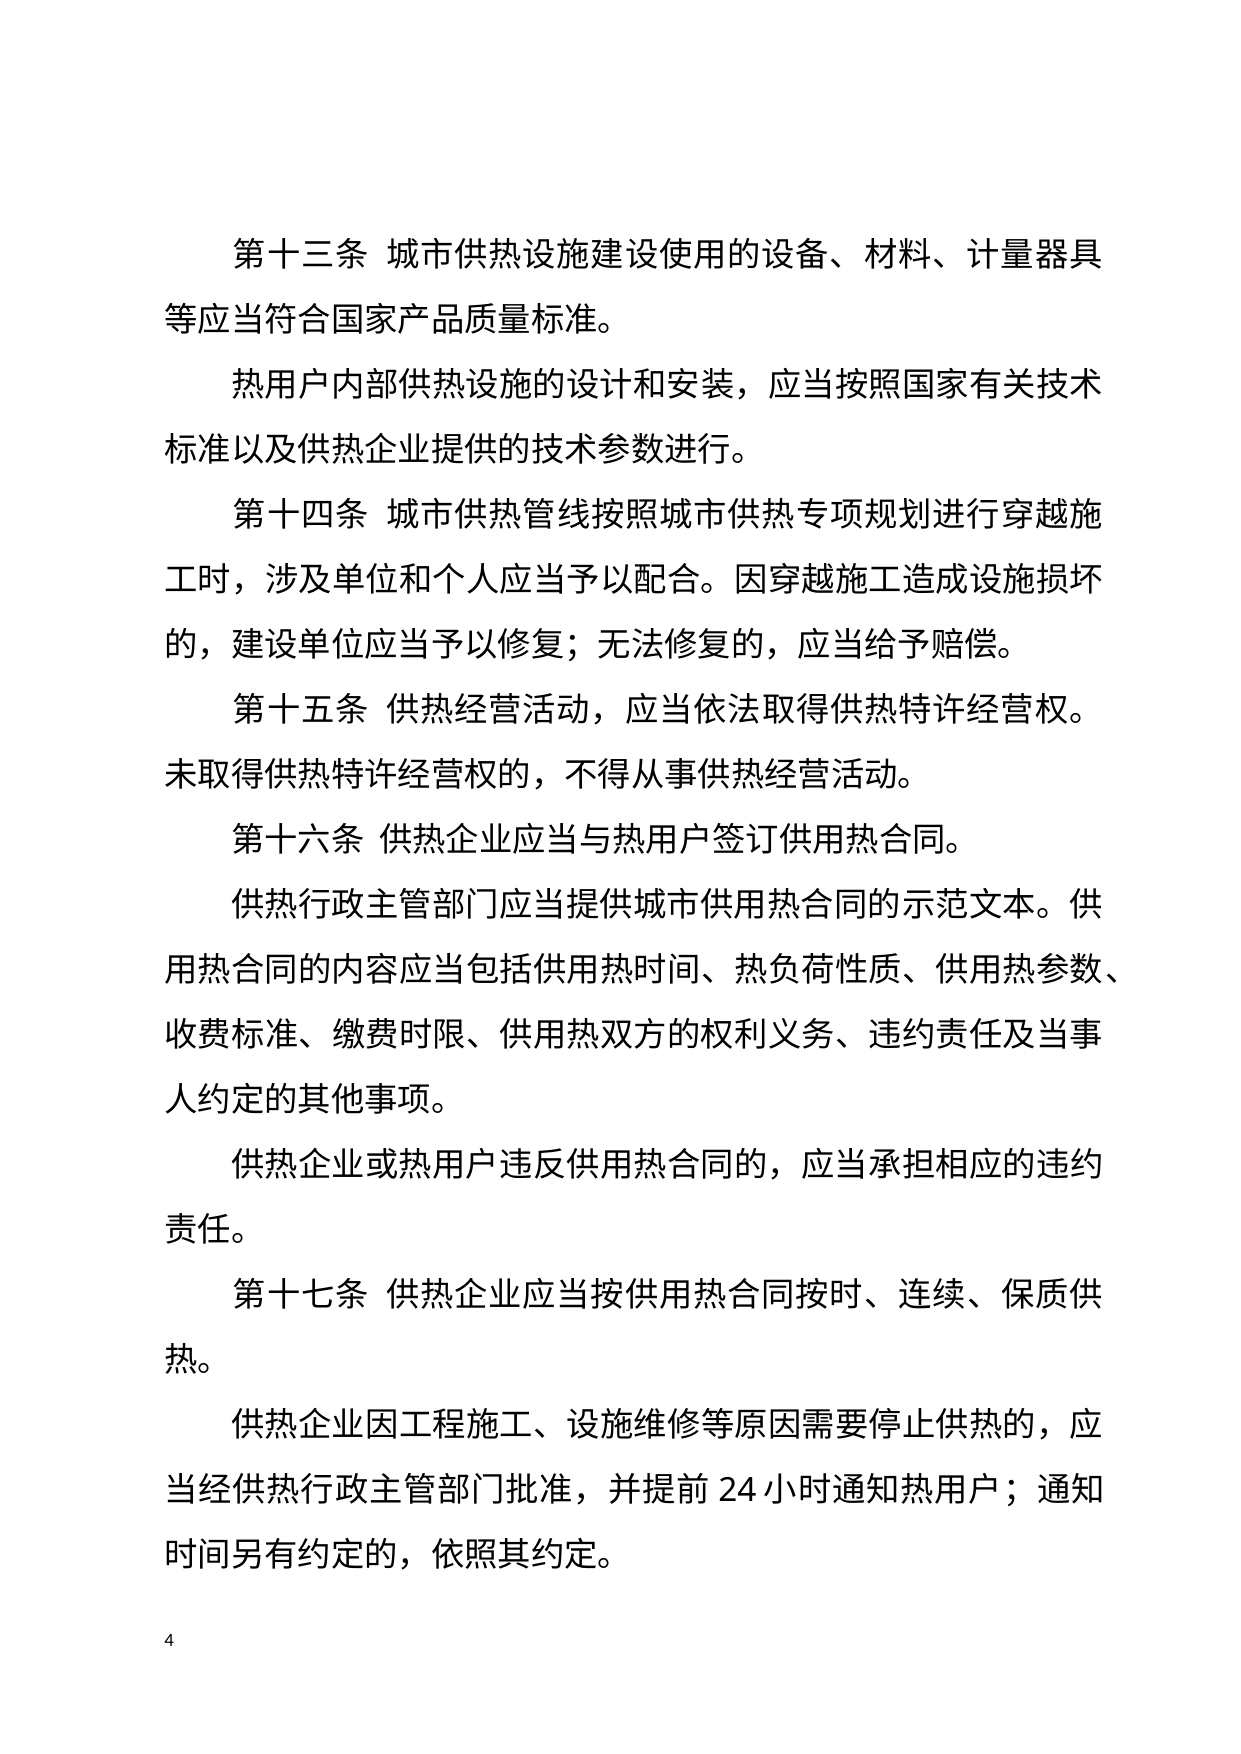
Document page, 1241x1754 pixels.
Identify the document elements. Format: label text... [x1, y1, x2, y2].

text 第十六条 供热企业应当与热用户签订供用热合同。 [164, 804, 1105, 869]
text 供热行政主管部门应当提供城市供用热合同的示范文本。供用热合同的内容应当包括供用热时间、热负荷性质、供用热参数、收费标准、缴费时限、供用热双方的权利义务、违约责任及当事人约定的其他事项。 [164, 869, 1105, 1129]
text 第十三条 城市供热设施建设使用的设备、材料、计量器具等应当符合国家产品质量标准。 [164, 219, 1105, 349]
text 供热企业或热用户违反供用热合同的，应当承担相应的违约责任。 [164, 1129, 1105, 1259]
text 第十五条 供热经营活动，应当依法取得供热特许经营权。未取得供热特许经营权的，不得从事供热经营活动。 [164, 674, 1105, 804]
text 第十七条 供热企业应当按供用热合同按时、连续、保质供热。 [164, 1259, 1105, 1389]
text 第十四条 城市供热管线按照城市供热专项规划进行穿越施工时，涉及单位和个人应当予以配合。因穿越施工造成设施损坏的，建设单位应当予以修复；无法修复的，应当给予赔偿。 [164, 479, 1105, 674]
text 热用户内部供热设施的设计和安装，应当按照国家有关技术标准以及供热企业提供的技术参数进行。 [164, 349, 1105, 479]
text 供热企业因工程施工、设施维修等原因需要停止供热的，应当经供热行政主管部门批准，并提前24小时通知热用户；通知时间另有约定的，依照其约定。 [164, 1389, 1105, 1584]
